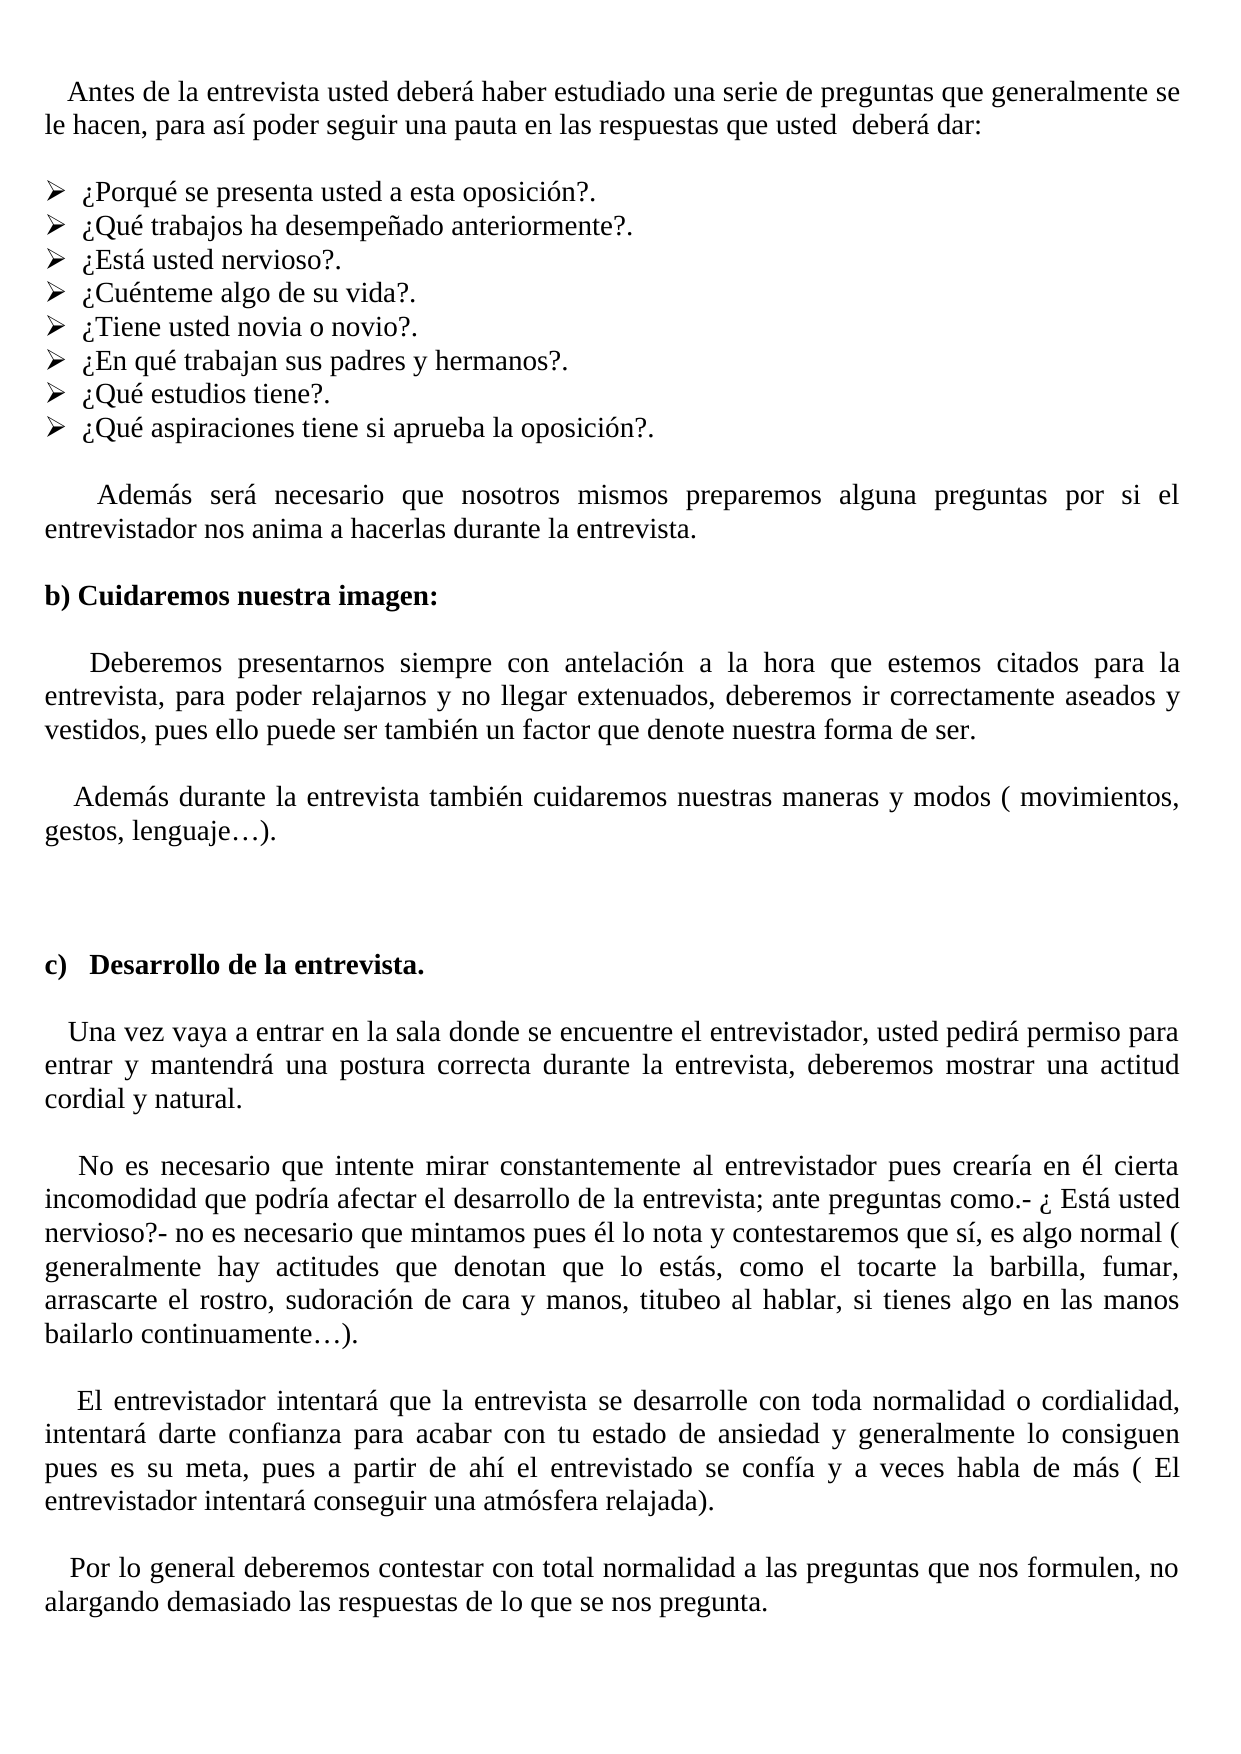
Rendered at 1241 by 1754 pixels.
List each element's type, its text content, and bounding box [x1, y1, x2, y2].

text Además durante la entrevista también cuidaremos nuestras maneras y modos ( movimientos, gestos, lenguaje…). [44, 779, 1181, 846]
list ¿Está usted nervioso?. [44, 242, 1181, 275]
text Antes de la entrevista usted deberá haber estudiado una serie de preguntas que generalmente se le hacen, para así poder seguir una pauta en las respuestas que usted deberá dar: [44, 74, 1181, 141]
list ¿Qué trabajos ha desempeñado anteriormente?. [44, 208, 1181, 242]
list ¿Qué aspiraciones tiene si aprueba la oposición?. [44, 410, 1181, 444]
text El entrevistador intentará que la entrevista se desarrolle con toda normalidad o cordialidad, intentará darte confianza para acabar con tu estado de ansiedad y generalmente lo consiguen pues es su meta, pues a partir de ahí el entrevistado se confía y a veces habla de más ( El entrevistador intentará conseguir una atmósfera relajada). [44, 1383, 1181, 1517]
list Desarrollo de la entrevista. [44, 947, 1181, 980]
text b) Cuidaremos nuestra imagen: [44, 578, 1181, 611]
text Por lo general deberemos contestar con total normalidad a las preguntas que nos formulen, no alargando demasiado las respuestas de lo que se nos pregunta. [44, 1551, 1181, 1618]
list ¿Qué estudios tiene?. [44, 376, 1181, 410]
text Deberemos presentarnos siempre con antelación a la hora que estemos citados para la entrevista, para poder relajarnos y no llegar extenuados, deberemos ir correctamente aseados y vestidos, pues ello puede ser también un factor que denote nuestra forma de ser. [44, 645, 1181, 746]
list ¿Porqué se presenta usted a esta oposición?. [44, 174, 1181, 208]
list ¿Tiene usted novia o novio?. [44, 309, 1181, 343]
text Además será necesario que nosotros mismos preparemos alguna preguntas por si el entrevistador nos anima a hacerlas durante la entrevista. [44, 477, 1181, 544]
text Una vez vaya a entrar en la sala donde se encuentre el entrevistador, usted pedirá permiso para entrar y mantendrá una postura correcta durante la entrevista, deberemos mostrar una actitud cordial y natural. [44, 1014, 1181, 1114]
list ¿Cuénteme algo de su vida?. [44, 275, 1181, 309]
list ¿En qué trabajan sus padres y hermanos?. [44, 343, 1181, 376]
text No es necesario que intente mirar constantemente al entrevistador pues crearía en él cierta incomodidad que podría afectar el desarrollo de la entrevista; ante preguntas como.- ¿ Está usted nervioso?- no es necesario que mintamos pues él lo nota y contestaremos que sí, es algo normal ( generalmente hay actitudes que denotan que lo estás, como el tocarte la barbilla, fumar, arrascarte el rostro, sudoración de cara y manos, titubeo al hablar, si tienes algo en las manos bailarlo continuamente…). [44, 1148, 1181, 1349]
